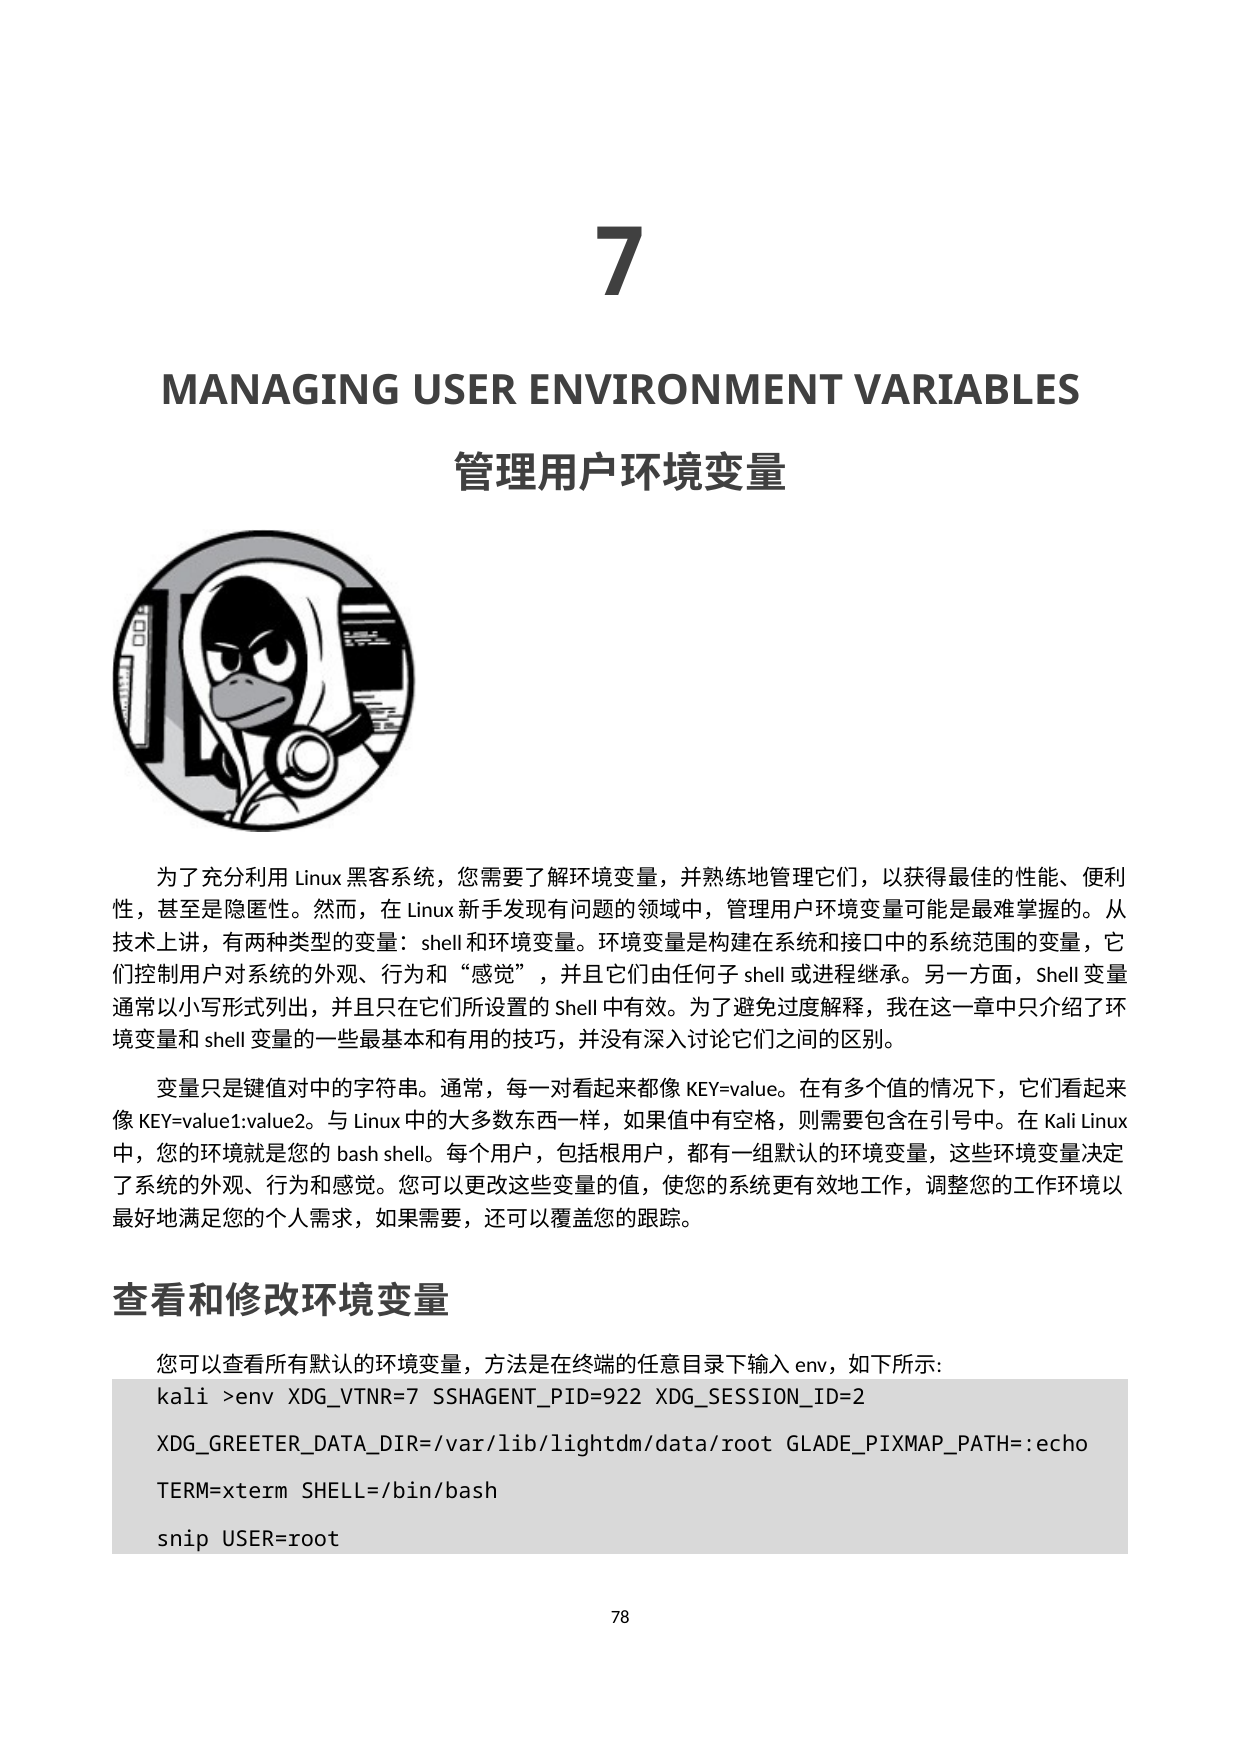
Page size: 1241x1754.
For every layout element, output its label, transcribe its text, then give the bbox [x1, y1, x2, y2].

subtitle 7 [112, 177, 1128, 339]
text 管理用户环境变量 [112, 437, 1128, 502]
text MANAGING USER ENVIRONMENT VARIABLES [112, 356, 1128, 421]
text XDG_GREETER_DATA_DIR=/var/lib/lightdm/data/root GLADE_PIXMAP_PATH=:echo [112, 1427, 1128, 1459]
subtitle 查看和修改环境变量 [112, 1266, 1128, 1331]
text kali >env XDG_VTNR=7 SSHAGENT_PID=922 XDG_SESSION_ID=2 [112, 1379, 1128, 1412]
picture [112, 529, 417, 832]
text 为了充分利用Linux黑客系统，您需要了解环境变量，并熟练地管理它们，以获得最佳的性能、便利性，甚至是隐匿性。然而，在Linux新手发现有问题的领域中，管理用户环境变量可能是最难掌握的。从技术上讲，有两种类型的变量：shell和环境变量。环境变量是构建在系统和接口中的系统范围的变量，它们控制用户对系统的外观、行为和“感觉”，并且它们由任何子shell或进程继承。另一方面，Shell变量通常以小写形式列出，并且只在它们所设置的Shell中有效。为了避免过度解释，我在这一章中只介绍了环境变量和shell变量的一些最基本和有用的技巧，并没有深入讨论它们之间的区别。 [112, 859, 1128, 1054]
text ­­snip­­ USER=root [112, 1522, 1128, 1554]
text 变量只是键值对中的字符串。通常，每一对看起来都像KEY=value。在有多个值的情况下，它们看起来像KEY=value1:value2。与Linux中的大多数东西一样，如果值中有空格，则需要包含在引号中。在Kali Linux中，您的环境就是您的bash shell。每个用户，包括根用户，都有一组默认的环境变量，这些环境变量决定了系统的外观、行为和感觉。您可以更改这些变量的值，使您的系统更有效地工作，调整您的工作环境以最好地满足您的个人需求，如果需要，还可以覆盖您的跟踪。 [112, 1071, 1128, 1233]
text TERM=xterm SHELL=/bin/bash [112, 1474, 1128, 1507]
text 您可以查看所有默认的环境变量，方法是在终端的任意目录下输入env，如下所示: [112, 1347, 1128, 1379]
